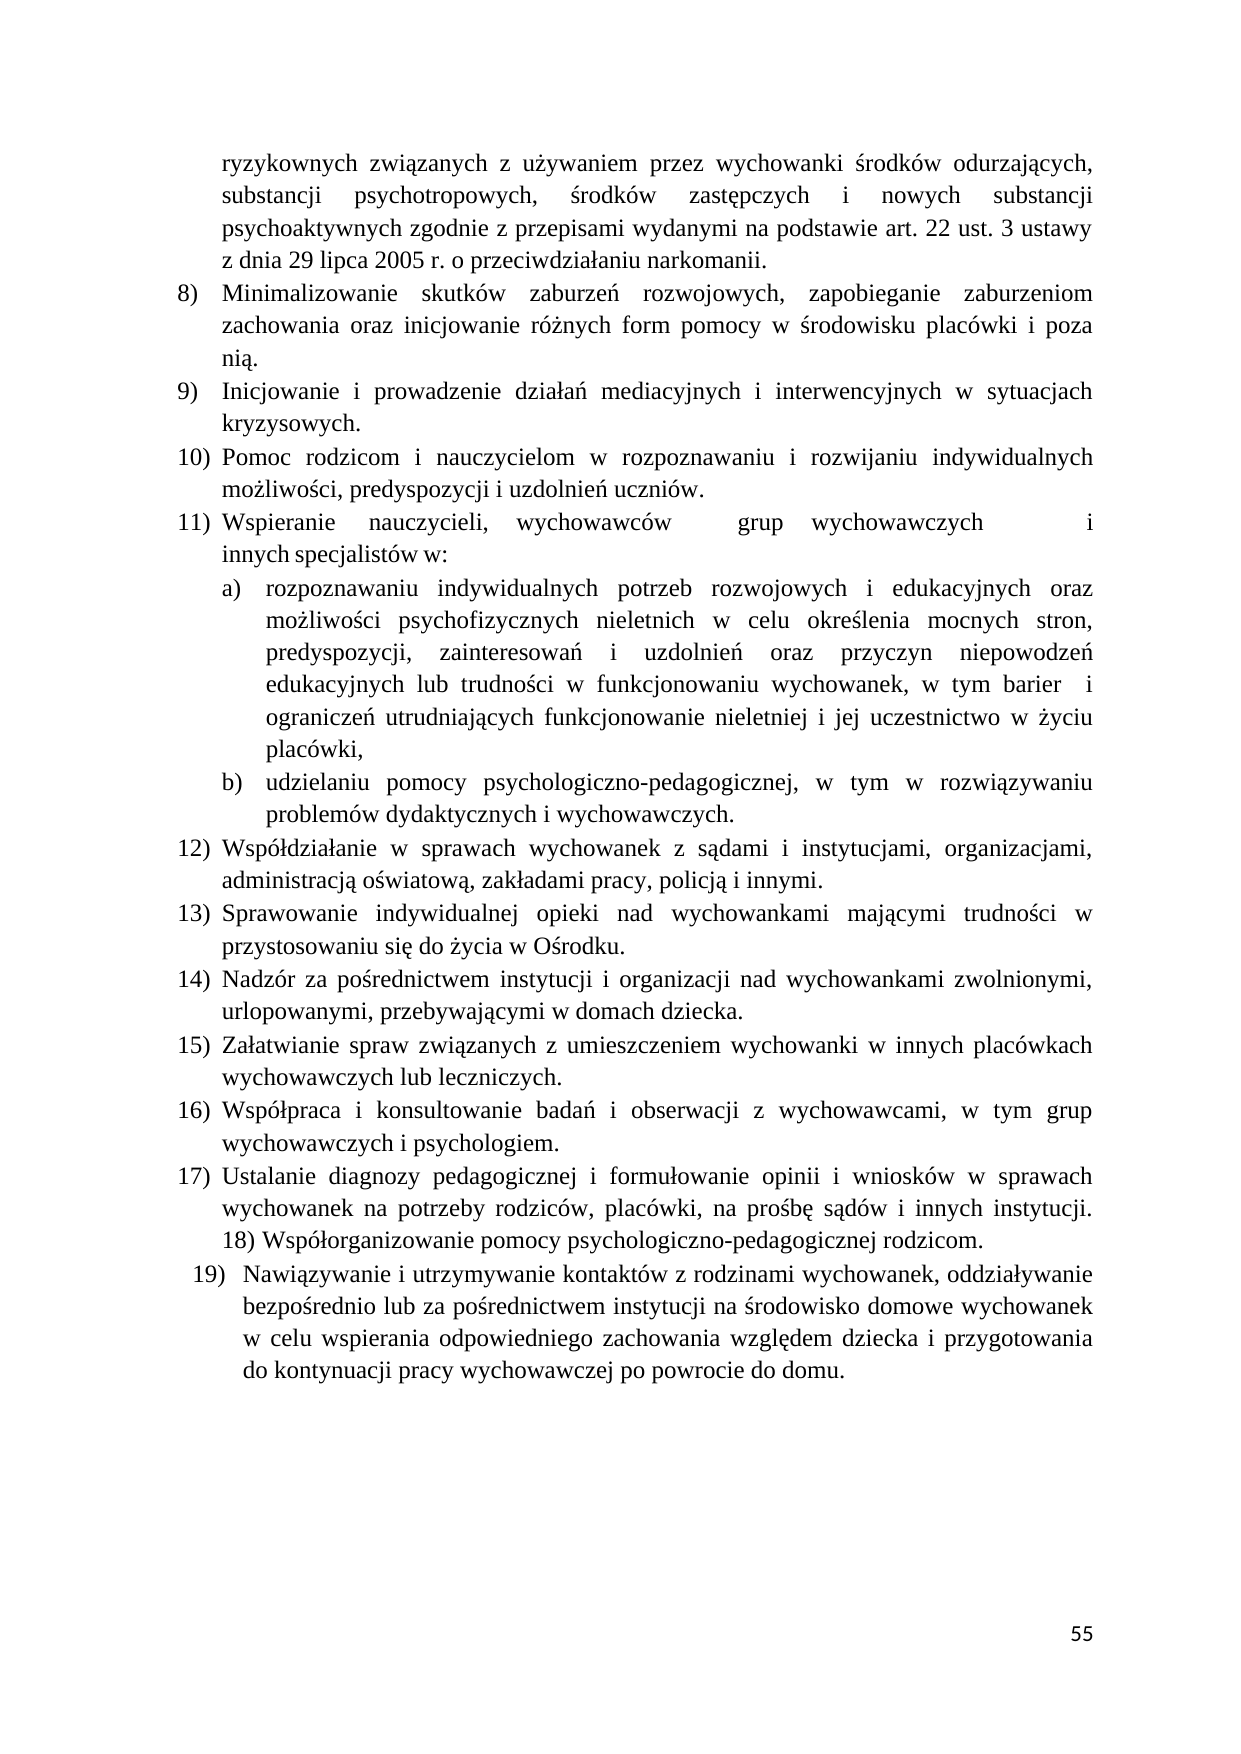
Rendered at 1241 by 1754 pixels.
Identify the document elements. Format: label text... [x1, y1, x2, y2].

list Współpraca i konsultowanie badań i obserwacji z wychowawcami, w tym grup wychowawczych i psychologiem. [177, 1095, 1093, 1156]
list Nadzór za pośrednictwem instytucji i organizacji nad wychowankami zwolnionymi, urlopowanymi, przebywającymi w domach dziecka. [177, 964, 1093, 1025]
list Wspieranie nauczycieli, wychowawców grup wychowawczych i innych specjalistów w: [177, 507, 1093, 568]
list Załatwianie spraw związanych z umieszczeniem wychowanki w innych placówkach wychowawczych lub leczniczych. [177, 1030, 1093, 1091]
list Pomoc rodzicom i nauczycielom w rozpoznawaniu i rozwijaniu indywidualnych możliwości, predyspozycji i uzdolnień uczniów. [177, 442, 1093, 503]
list rozpoznawaniu indywidualnych potrzeb rozwojowych i edukacyjnych oraz możliwości psychofizycznych nieletnich w celu określenia mocnych stron, predyspozycji, zainteresowań i uzdolnień oraz przyczyn niepowodzeń edukacyjnych lub trudności w funkcjonowaniu wychowanek, w tym barier i ograniczeń utrudniających funkcjonowanie nieletniej i jej uczestnictwo w życiu placówki, [222, 573, 1093, 763]
list Współdziałanie w sprawach wychowanek z sądami i instytucjami, organizacjami, administracją oświatową, zakładami pracy, policją i innymi. [177, 833, 1093, 894]
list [177, 148, 1093, 273]
list Inicjowanie i prowadzenie działań mediacyjnych i interwencyjnych w sytuacjach kryzysowych. [177, 376, 1093, 437]
list Minimalizowanie skutków zaburzeń rozwojowych, zapobieganie zaburzeniom zachowania oraz inicjowanie różnych form pomocy w środowisku placówki i poza nią. [177, 278, 1093, 371]
list Sprawowanie indywidualnej opieki nad wychowankami mającymi trudności w przystosowaniu się do życia w Ośrodku. [177, 898, 1093, 959]
list Ustalanie diagnozy pedagogicznej i formułowanie opinii i wniosków w sprawach wychowanek na potrzeby rodziców, placówki, na prośbę sądów i innych instytucji. 18) Współorganizowanie pomocy psychologiczno-pedagogicznej rodzicom. [177, 1161, 1093, 1254]
list udzielaniu pomocy psychologiczno-pedagogicznej, w tym w rozwiązywaniu problemów dydaktycznych i wychowawczych. [222, 767, 1093, 828]
list Nawiązywanie i utrzymywanie kontaktów z rodzinami wychowanek, oddziaływanie bezpośrednio lub za pośrednictwem instytucji na środowisko domowe wychowanek w celu wspierania odpowiedniego zachowania względem dziecka i przygotowania do kontynuacji pracy wychowawczej po powrocie do domu. [192, 1259, 1093, 1384]
